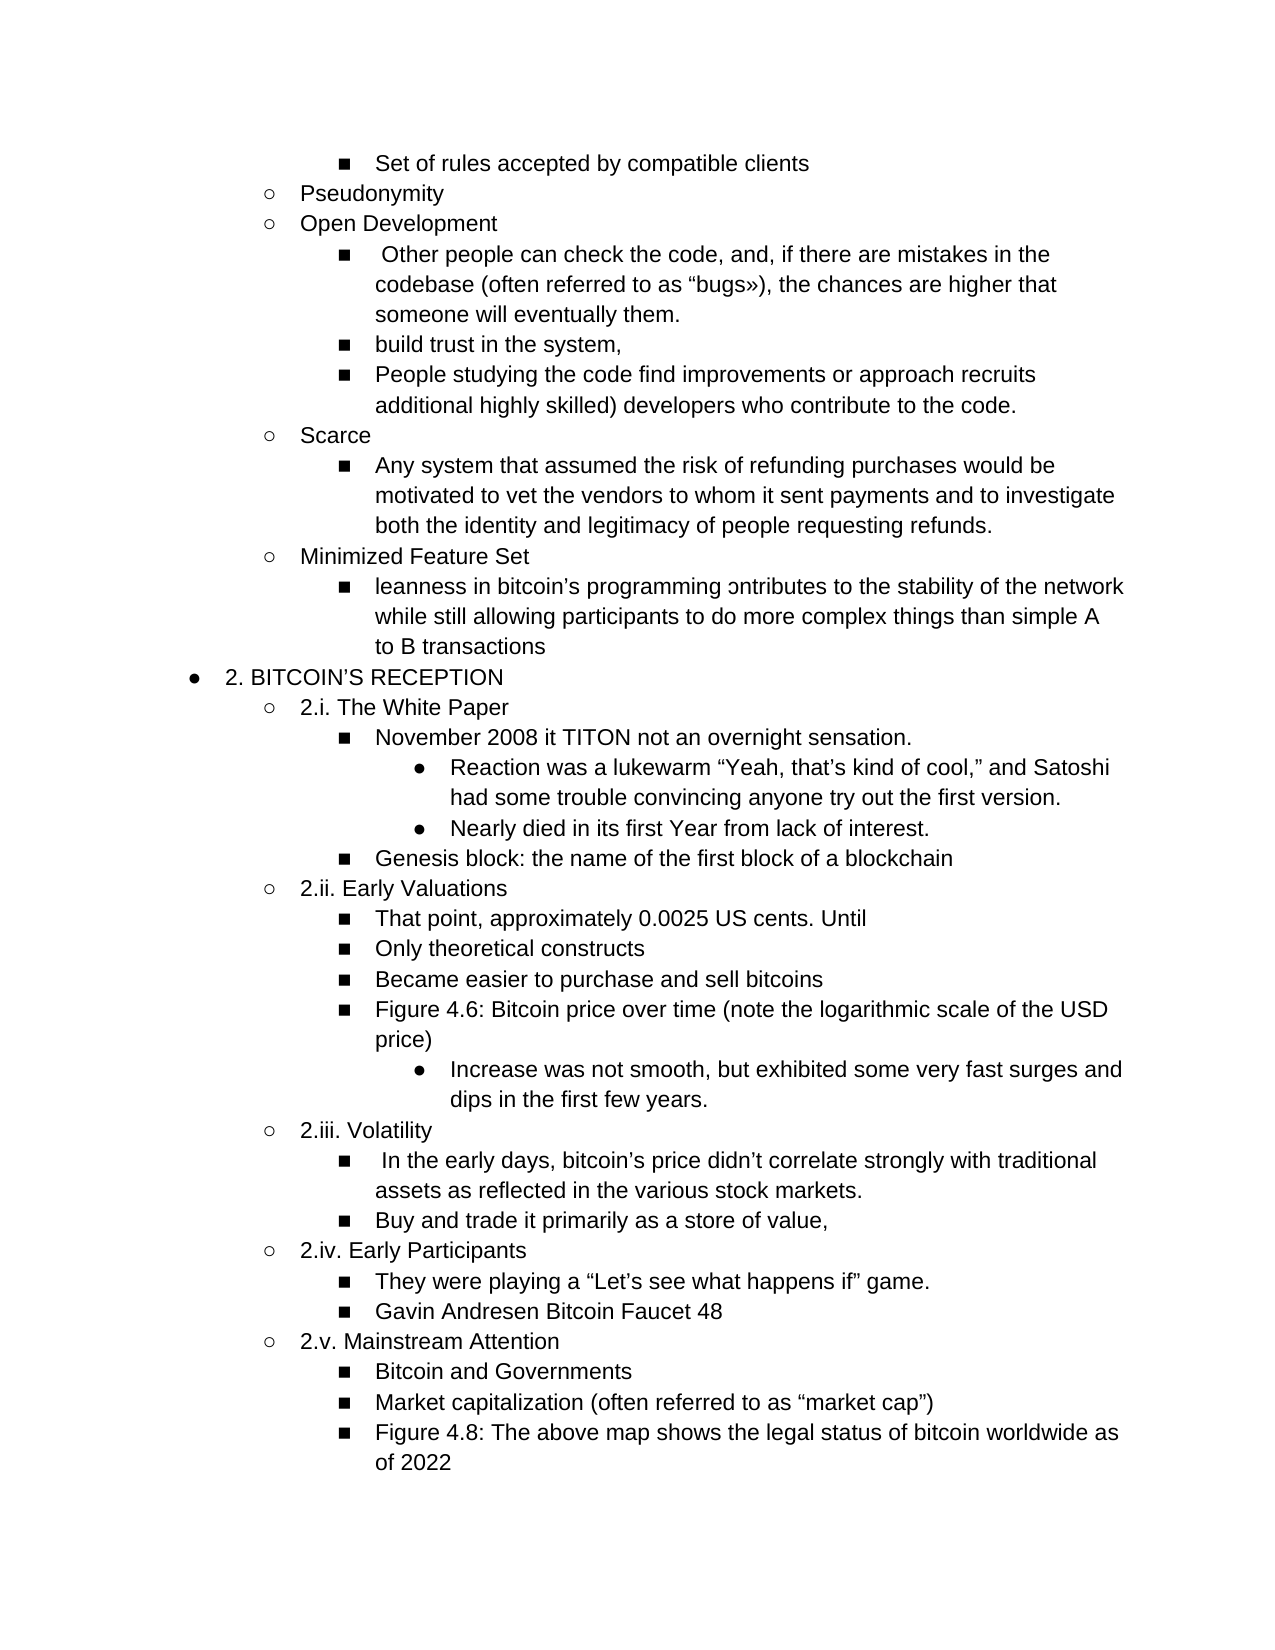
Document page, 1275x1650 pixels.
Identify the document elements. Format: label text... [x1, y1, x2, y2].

list Reaction was a lukewarm “Yeah, that’s kind of cool,” and Satoshi had some trouble convincing anyone try out the first version. [412, 754, 1125, 811]
list Gavin Andresen Bitcoin Faucet 48 [337, 1298, 1125, 1324]
list 2.iii. Volatility [262, 1117, 1125, 1143]
list In the early days, bitcoin’s price didn’t correlate strongly with traditional assets as reflected in the various stock markets. [337, 1147, 1125, 1203]
list Nearly died in its first Year from lack of interest. [412, 814, 1125, 841]
list leanness in bitcoin’s programming ɔntributes to the stability of the network while still allowing participants to do more complex things than simple A to B transactions [337, 573, 1125, 660]
list November 2008 it TITON not an overnight sensation. [337, 724, 1125, 750]
list Genesis block: the name of the first block of a blockchain [337, 845, 1125, 871]
list Market capitalization (often referred to as “market cap”) [337, 1388, 1125, 1415]
list Open Development [262, 210, 1125, 237]
list Scarce [262, 422, 1125, 448]
list Other people can check the code, and, if there are mistakes in the codebase (often referred to as “bugs»), the chances are higher that someone will eventually them. [337, 241, 1125, 327]
list Minimized Feature Set [262, 543, 1125, 569]
list That point, approximately 0.0025 US cents. Until [337, 905, 1125, 932]
list 2.iv. Early Participants [262, 1237, 1125, 1264]
list Pseudonymity [262, 180, 1125, 207]
list People studying the code find improvements or approach recruits additional highly skilled) developers who contribute to the code. [337, 361, 1125, 418]
list 2.v. Mainstream Attention [262, 1328, 1125, 1354]
list Only theoretical constructs [337, 935, 1125, 962]
list 2. BITCOIN’S RECEPTION [187, 663, 1125, 690]
list Became easier to purchase and sell bitcoins [337, 966, 1125, 992]
list Bitcoin and Governments [337, 1358, 1125, 1385]
list 2.i. The White Paper [262, 694, 1125, 720]
list build trust in the system, [337, 331, 1125, 358]
list Any system that assumed the risk of refunding purchases would be motivated to vet the vendors to whom it sent payments and to investigate both the identity and legitimacy of people requesting refunds. [337, 452, 1125, 539]
list Figure 4.6: Bitcoin price over time (note the logarithmic scale of the USD price) [337, 996, 1125, 1052]
list 2.ii. Early Valuations [262, 875, 1125, 901]
list Set of rules accepted by compatible clients [337, 150, 1125, 176]
list Buy and trade it primarily as a store of value, [337, 1207, 1125, 1234]
list They were playing a “Let’s see what happens if” game. [337, 1268, 1125, 1294]
list Figure 4.8: The above map shows the legal status of bitcoin worldwide as of 2022 [337, 1419, 1125, 1475]
list Increase was not smooth, but exhibited some very fast surges and dips in the first few years. [412, 1056, 1125, 1113]
